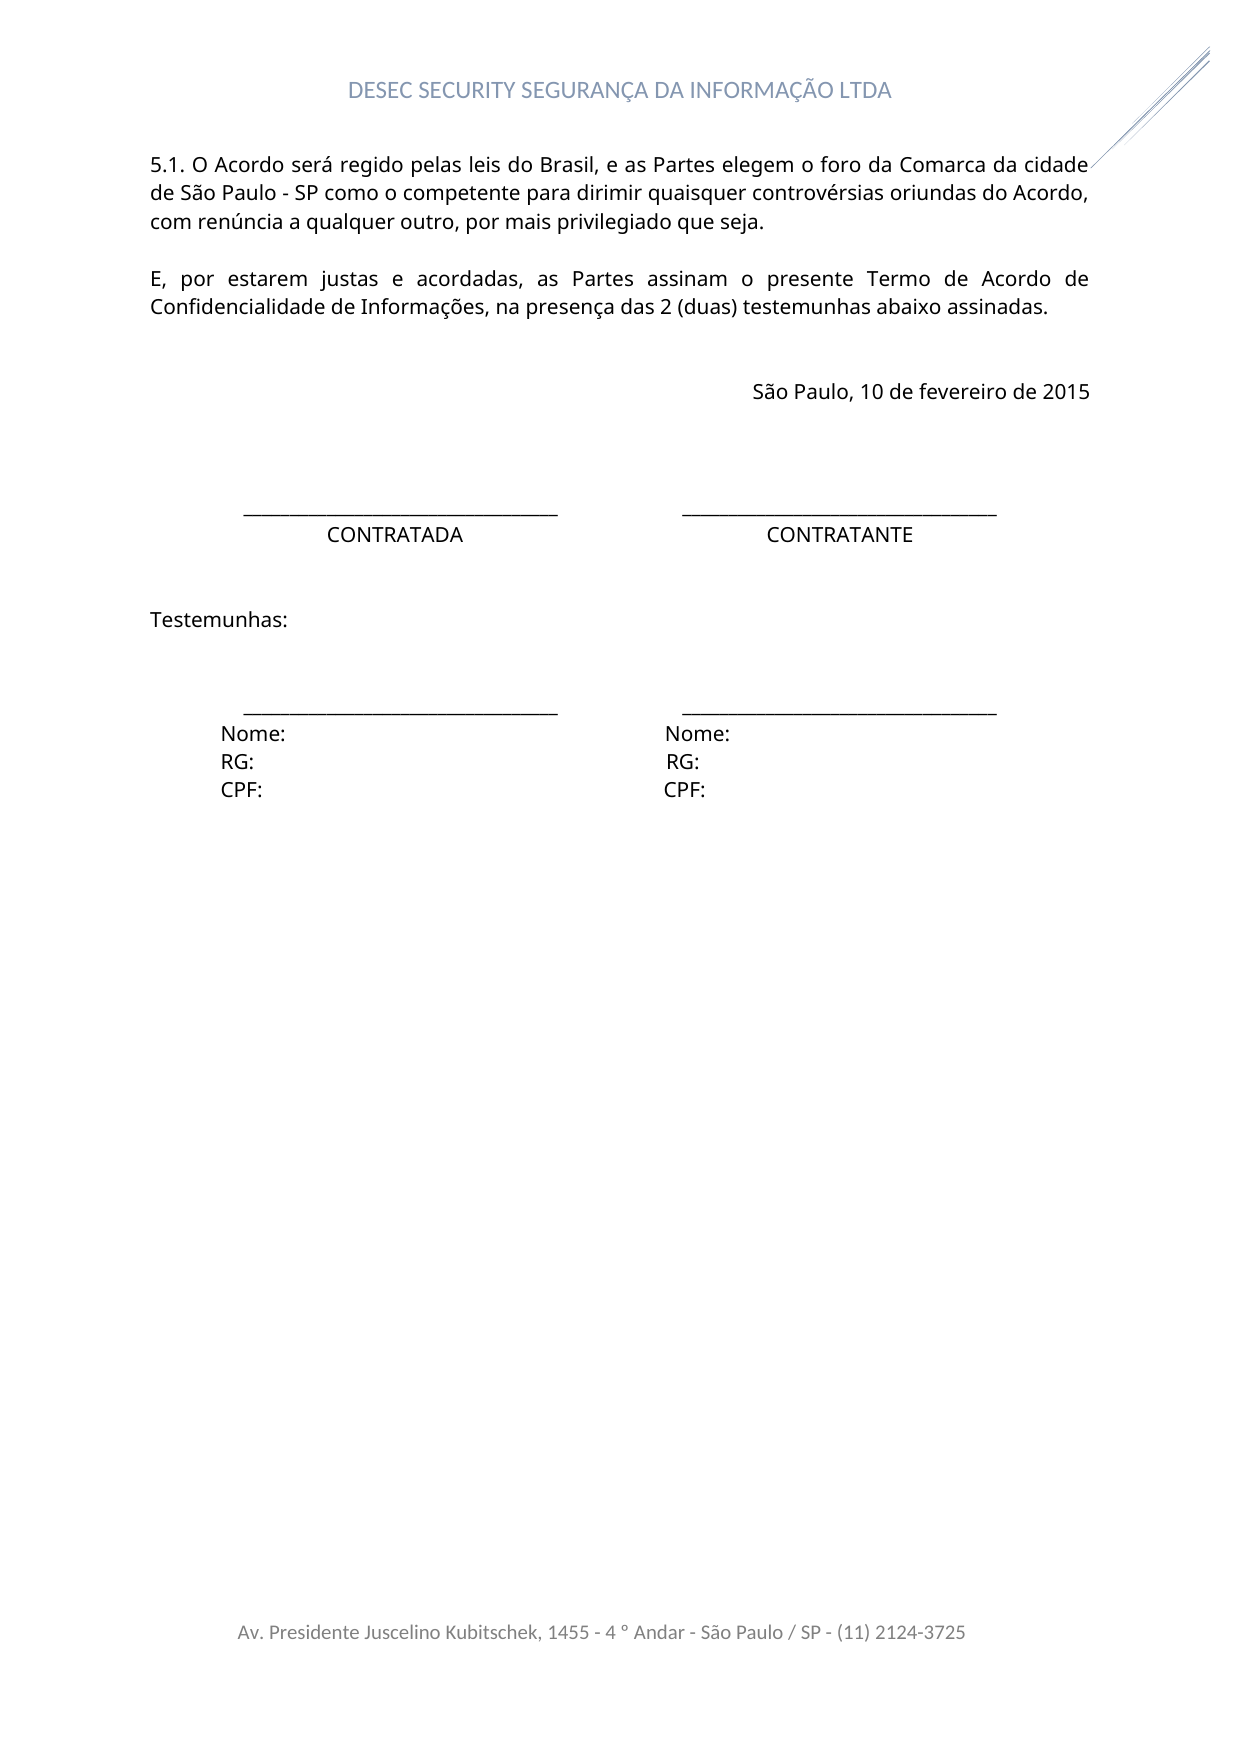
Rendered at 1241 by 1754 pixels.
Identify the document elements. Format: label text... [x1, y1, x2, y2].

text 5.1. O Acordo será regido pelas leis do Brasil, e as Partes elegem o foro da Comarca da cidade de São Paulo - SP como o competente para dirimir quaisquer controvérsias oriundas do Acordo, com renúncia a qualquer outro, por mais privilegiado que seja. [150, 150, 1090, 235]
text E, por estarem justas e acordadas, as Partes assinam o presente Termo de Acordo de Confidencialidade de Informações, na presença das 2 (duas) testemunhas abaixo assinadas. [150, 264, 1090, 321]
text __________________________________ __________________________________ [150, 491, 1090, 520]
text RG: RG: [150, 747, 1090, 776]
text Testemunhas: [150, 605, 1090, 633]
text Nome: Nome: [150, 719, 1090, 747]
text CONTRATADA CONTRATANTE [150, 520, 1090, 548]
text CPF: CPF: [150, 776, 1090, 804]
text __________________________________ __________________________________ [150, 690, 1090, 719]
text São Paulo, 10 de fevereiro de 2015 [150, 377, 1090, 406]
